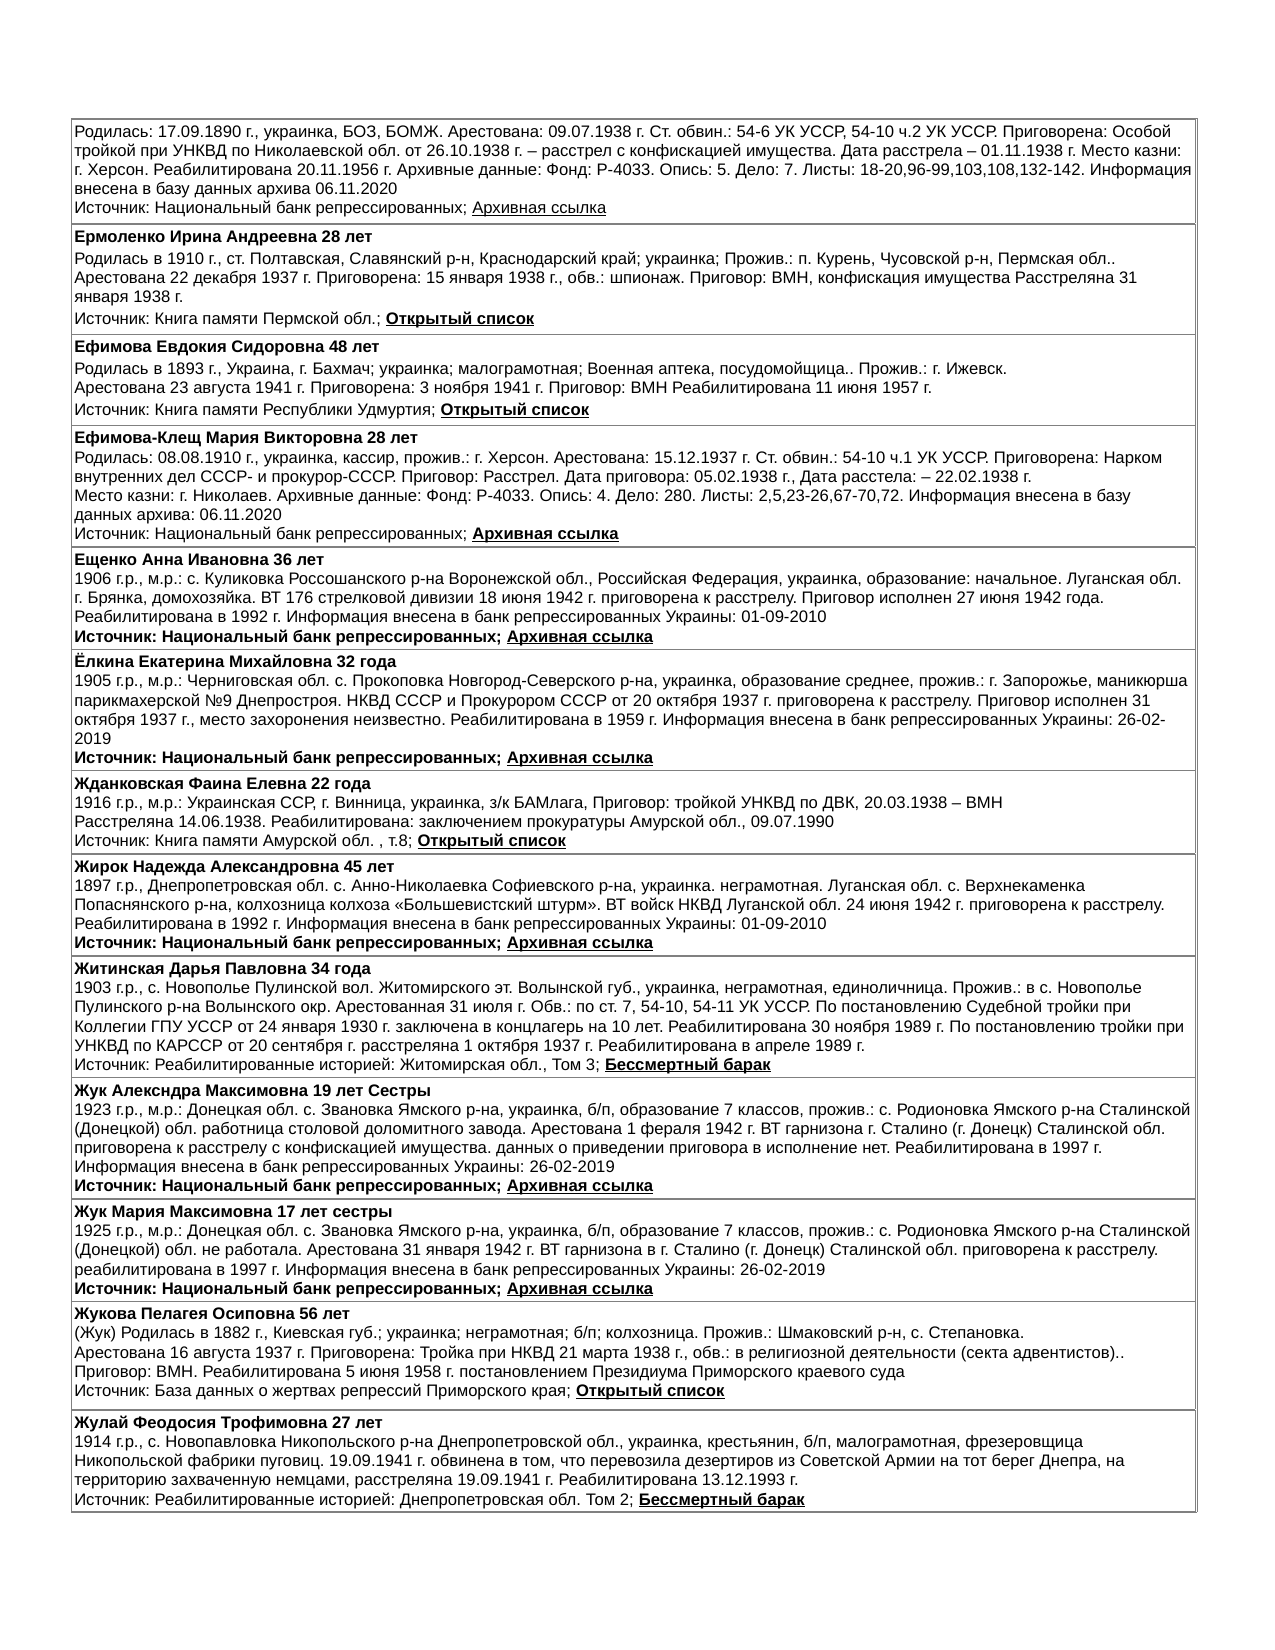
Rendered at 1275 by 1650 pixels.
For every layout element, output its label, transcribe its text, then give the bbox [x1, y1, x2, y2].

table_cell Ефимова Евдокия Сидоровна 48 лет Родилась в 1893 г., Украина, г. Бахмач; украинка; малограмотная; Военная аптека, посудомойщица.. Прожив.: г. Ижевск. Арестована 23 августа 1941 г. Приговорена: 3 ноября 1941 г. Приговор: ВМН Реабилитирована 11 июня 1957 г. Источник: Книга памяти Республики Удмуртия; Открытый список [72, 335, 1195, 425]
table_cell Ермоленко Ирина Андреевна 28 лет Родилась в 1910 г., ст. Полтавская, Славянский р-н, Краснодарский край; украинка; Прожив.: п. Курень, Чусовской р-н, Пермская обл.. Арестована 22 декабря 1937 г. Приговорена: 15 января 1938 г., обв.: шпионаж. Приговор: ВМН, конфискация имущества Расстреляна 31 января 1938 г. Источник: Книга памяти Пермской обл.; Открытый список [72, 225, 1195, 333]
table_cell Жданковская Фаина Елевна 22 года 1916 г.р., м.р.: Украинская ССР, г. Винница, украинка, з/к БАМлага, Приговор: тройкой УНКВД по ДВК, 20.03.1938 – ВМН Расстреляна 14.06.1938. Реабилитирована: заключением прокуратуры Амурской обл., 09.07.1990 Источник: Книга памяти Амурской обл. , т.8; Открытый список [72, 771, 1195, 853]
table_cell Жирок Надежда Александровна 45 лет 1897 г.р., Днепропетровская обл. с. Анно-Николаевка Софиевского р-на, украинка. неграмотная. Луганская обл. с. Верхнекаменка Попаснянского р-на, колхозница колхоза «Большевистский штурм». ВТ войск НКВД Луганской обл. 24 июня 1942 г. приговорена к расстрелу. Реабилитирована в 1992 г. Информация внесена в банк репрессированных Украины: 01-09-2010 Источник: Национальный банк репрессированных; Архивная ссылка [72, 855, 1195, 955]
table_cell Ефимова-Клещ Мария Викторовна 28 лет Родилась: 08.08.1910 г., украинка, кассир, прожив.: г. Херсон. Арестована: 15.12.1937 г. Ст. обвин.: 54-10 ч.1 УК УССР. Приговорена: Нарком внутренних дел СССР- и прокурор-СССР. Приговор: Расстрел. Дата приговора: 05.02.1938 г., Дата расстела: – 22.02.1938 г. Место казни: г. Николаев. Архивные данные: Фонд: Р-4033. Опись: 4. Дело: 280. Листы: 2,5,23-26,67-70,72. Информация внесена в базу данных архива: 06.11.2020 Источник: Национальный банк репрессированных; Архивная ссылка [72, 426, 1195, 546]
table_cell Жулай Феодосия Трофимовна 27 лет 1914 г.р., с. Новопавловка Никопольского р-на Днепропетровской обл., украинка, крестьянин, б/п, малограмотная, фрезеровщица Никопольской фабрики пуговиц. 19.09.1941 г. обвинена в том, что перевозила дезертиров из Советской Армии на тот берег Днепра, на территорию захваченную немцами, расстреляна 19.09.1941 г. Реабилитирована 13.12.1993 г. Источник: Реабилитированные историей: Днепропетровская обл. Том 2; Бессмертный барак [72, 1411, 1195, 1511]
table_cell Жукова Пелагея Осиповна 56 лет (Жук) Родилась в 1882 г., Киевская губ.; украинка; неграмотная; б/п; колхозница. Прожив.: Шмаковский р-н, с. Степановка. Арестована 16 августа 1937 г. Приговорена: Тройка при НКВД 21 марта 1938 г., обв.: в религиозной деятельности (секта адвентистов).. Приговор: ВМН. Реабилитирована 5 июня 1958 г. постановлением Президиума Приморского краевого суда Источник: База данных о жертвах репрессий Приморского края; Открытый список [72, 1302, 1195, 1409]
table_cell Житинская Дарья Павловна 34 года 1903 г.р., с. Новополье Пулинской вол. Житомирского эт. Волынской губ., украинка, неграмотная, единоличница. Прожив.: в с. Новополье Пулинского р-на Волынского окр. Арестованная 31 июля г. Обв.: по ст. 7, 54-10, 54-11 УК УССР. По постановлению Судебной тройки при Коллегии ГПУ УССР от 24 января 1930 г. заключена в концлагерь на 10 лет. Реабилитирована 30 ноября 1989 г. По постановлению тройки при УНКВД по КАРССР от 20 сентября г. расстреляна 1 октября 1937 г. Реабилитирована в апреле 1989 г. Источник: Реабилитированные историей: Житомирская обл., Том 3; Бессмертный барак [72, 957, 1195, 1077]
table_cell Ёлкина Екатерина Михайловна 32 года 1905 г.р., м.р.: Черниговская обл. с. Прокоповка Новгород-Северского р-на, украинка, образование среднее, прожив.: г. Запорожье, маникюрша парикмахерской №9 Днепростроя. НКВД СССР и Прокурором СССР от 20 октября 1937 г. приговорена к расстрелу. Приговор исполнен 31 октября 1937 г., место захоронения неизвестно. Реабилитирована в 1959 г. Информация внесена в банк репрессированных Украины: 26-02-2019 Источник: Национальный банк репрессированных; Архивная ссылка [72, 650, 1195, 770]
table_cell Ещенко Анна Ивановна 36 лет 1906 г.р., м.р.: с. Куликовка Россошанского р-на Воронежской обл., Российская Федерация, украинка, образование: начальное. Луганская обл. г. Брянка, домохозяйка. ВТ 176 стрелковой дивизии 18 июня 1942 г. приговорена к расстрелу. Приговор исполнен 27 июня 1942 года. Реабилитирована в 1992 г. Информация внесена в банк репрессированных Украины: 01-09-2010 Источник: Национальный банк репрессированных; Архивная ссылка [72, 548, 1195, 648]
table_cell Жук Мария Максимовна 17 лет сестры 1925 г.р., м.р.: Донецкая обл. с. Звановка Ямского р-на, украинка, б/п, образование 7 классов, прожив.: с. Родионовка Ямского р-на Сталинской (Донецкой) обл. не работала. Арестована 31 января 1942 г. ВТ гарнизона в г. Сталино (г. Донецк) Сталинской обл. приговорена к расстрелу. реабилитирована в 1997 г. Информация внесена в банк репрессированных Украины: 26-02-2019 Источник: Национальный банк репрессированных; Архивная ссылка [72, 1200, 1195, 1301]
table_cell Жук Алексндра Максимовна 19 лет Сестры 1923 г.р., м.р.: Донецкая обл. с. Звановка Ямского р-на, украинка, б/п, образование 7 классов, прожив.: с. Родионовка Ямского р-на Сталинской (Донецкой) обл. работница столовой доломитного завода. Арестована 1 фераля 1942 г. ВТ гарнизона г. Сталино (г. Донецк) Сталинской обл. приговорена к расстрелу с конфискацией имущества. данных о приведении приговора в исполнение нет. Реабилитирована в 1997 г. Информация внесена в банк репрессированных Украины: 26-02-2019 Источник: Национальный банк репрессированных; Архивная ссылка [72, 1078, 1195, 1198]
